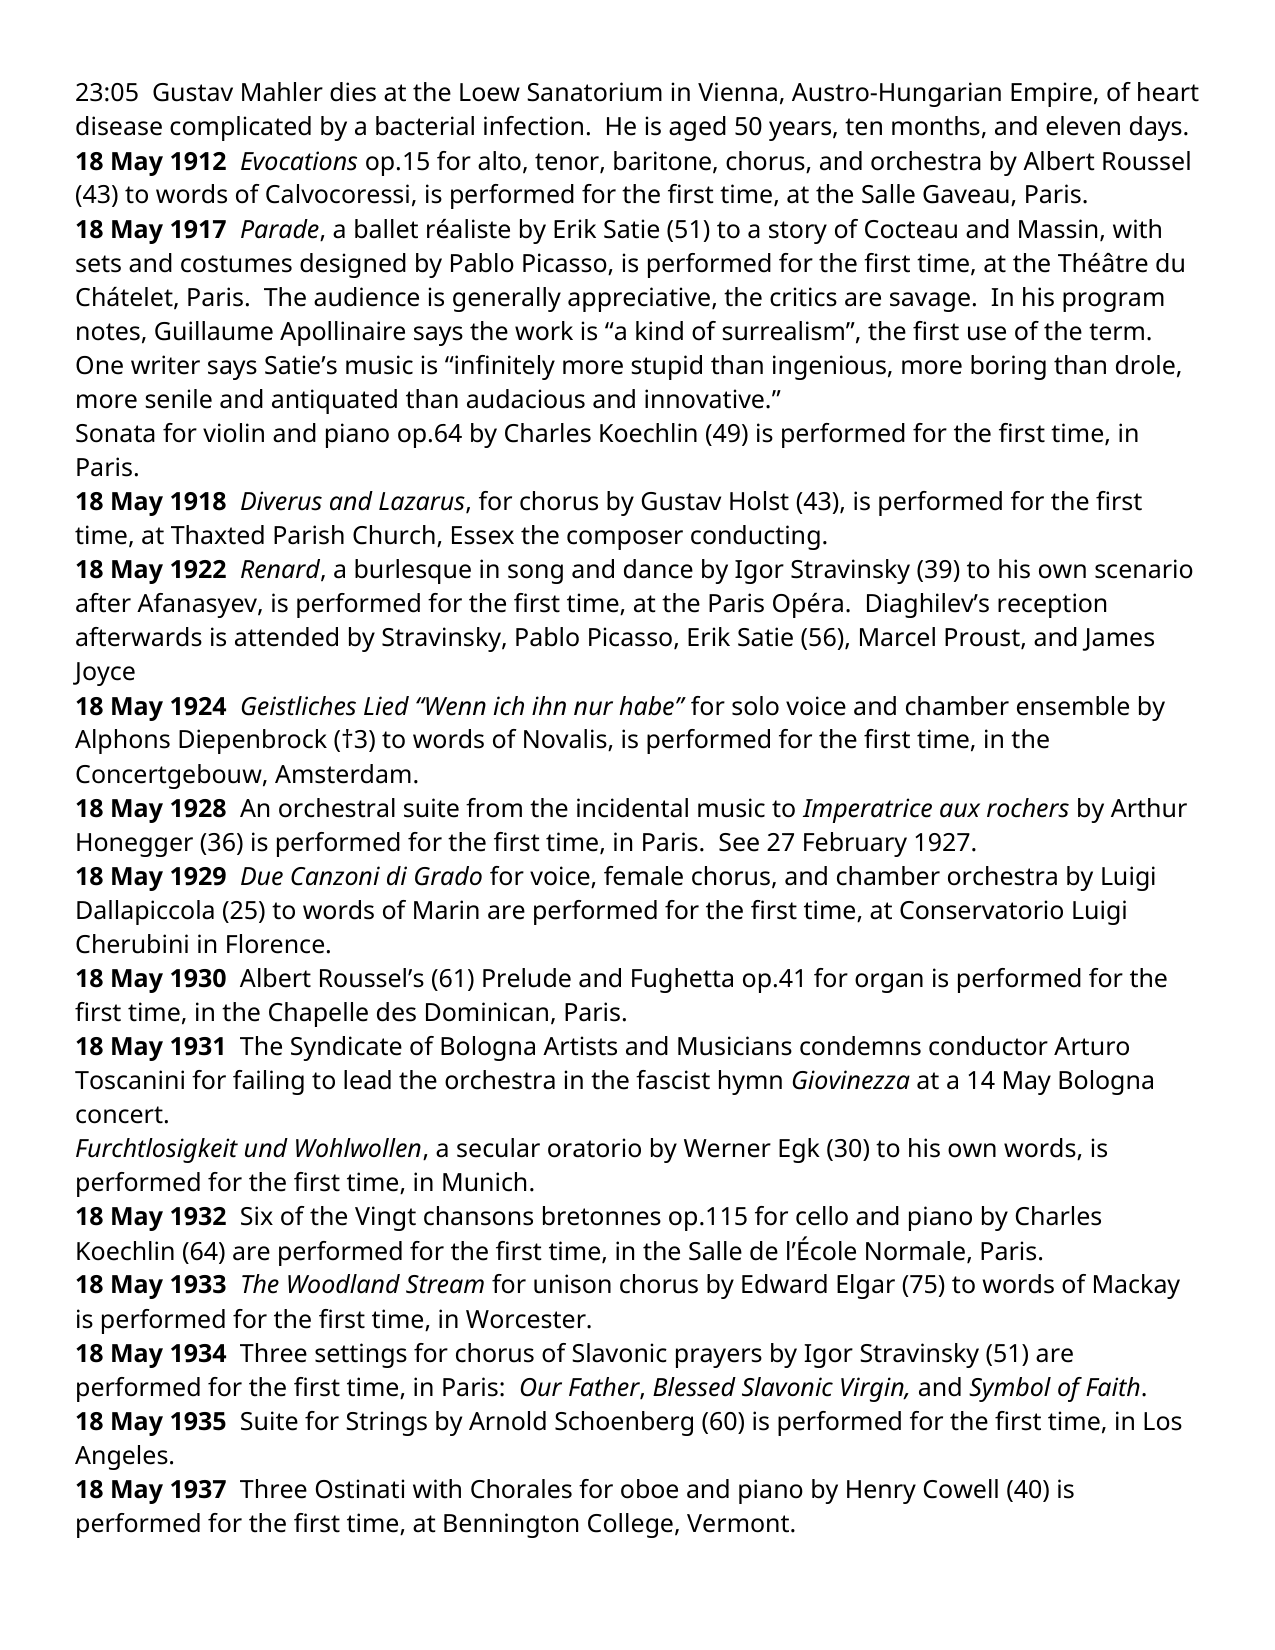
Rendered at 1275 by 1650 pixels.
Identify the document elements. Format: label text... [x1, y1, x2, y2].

text 23:05 Gustav Mahler dies at the Loew Sanatorium in Vienna, Austro-Hungarian Empire, of heart disease complicated by a bacterial infection. He is aged 50 years, ten months, and eleven days. [75, 75, 1200, 143]
text 18 May 1930 Albert Roussel’s (61) Prelude and Fughetta op.41 for organ is performed for the first time, in the Chapelle des Dominican, Paris. [75, 961, 1200, 1029]
text 18 May 1929 Due Canzoni di Grado for voice, female chorus, and chamber orchestra by Luigi Dallapiccola (25) to words of Marin are performed for the first time, at Conservatorio Luigi Cherubini in Florence. [75, 858, 1200, 961]
text Furchtlosigkeit und Wohlwollen, a secular oratorio by Werner Egk (30) to his own words, is performed for the first time, in Munich. [75, 1131, 1200, 1199]
text 18 May 1932 Six of the Vingt chansons bretonnes op.115 for cello and piano by Charles Koechlin (64) are performed for the first time, in the Salle de l’École Normale, Paris. [75, 1199, 1200, 1267]
text 18 May 1918 Diverus and Lazarus, for chorus by Gustav Holst (43), is performed for the first time, at Thaxted Parish Church, Essex the composer conducting. [75, 484, 1200, 552]
text 18 May 1933 The Woodland Stream for unison chorus by Edward Elgar (75) to words of Mackay is performed for the first time, in Worcester. [75, 1267, 1200, 1335]
text 18 May 1928 An orchestral suite from the incidental music to Imperatrice aux rochers by Arthur Honegger (36) is performed for the first time, in Paris. See 27 February 1927. [75, 790, 1200, 858]
text 18 May 1912 Evocations op.15 for alto, tenor, baritone, chorus, and orchestra by Albert Roussel (43) to words of Calvocoressi, is performed for the first time, at the Salle Gaveau, Paris. [75, 143, 1200, 211]
text 18 May 1935 Suite for Strings by Arnold Schoenberg (60) is performed for the first time, in Los Angeles. [75, 1403, 1200, 1472]
text 18 May 1934 Three settings for chorus of Slavonic prayers by Igor Stravinsky (51) are performed for the first time, in Paris: Our Father, Blessed Slavonic Virgin, and Symbol of Faith. [75, 1335, 1200, 1403]
text Sonata for violin and piano op.64 by Charles Koechlin (49) is performed for the first time, in Paris. [75, 416, 1200, 484]
text 18 May 1922 Renard, a burlesque in song and dance by Igor Stravinsky (39) to his own scenario after Afanasyev, is performed for the first time, at the Paris Opéra. Diaghilev’s reception afterwards is attended by Stravinsky, Pablo Picasso, Erik Satie (56), Marcel Proust, and James Joyce [75, 552, 1200, 688]
text 18 May 1937 Three Ostinati with Chorales for oboe and piano by Henry Cowell (40) is performed for the first time, at Bennington College, Vermont. [75, 1472, 1200, 1540]
text 18 May 1931 The Syndicate of Bologna Artists and Musicians condemns conductor Arturo Toscanini for failing to lead the orchestra in the fascist hymn Giovinezza at a 14 May Bologna concert. [75, 1029, 1200, 1131]
text 18 May 1924 Geistliches Lied “Wenn ich ihn nur habe” for solo voice and chamber ensemble by Alphons Diepenbrock (†3) to words of Novalis, is performed for the first time, in the Concertgebouw, Amsterdam. [75, 688, 1200, 790]
text 18 May 1917 Parade, a ballet réaliste by Erik Satie (51) to a story of Cocteau and Massin, with sets and costumes designed by Pablo Picasso, is performed for the first time, at the Théâtre du Chátelet, Paris. The audience is generally appreciative, the critics are savage. In his program notes, Guillaume Apollinaire says the work is “a kind of surrealism”, the first use of the term. One writer says Satie’s music is “infinitely more stupid than ingenious, more boring than drole, more senile and antiquated than audacious and innovative.” [75, 211, 1200, 416]
